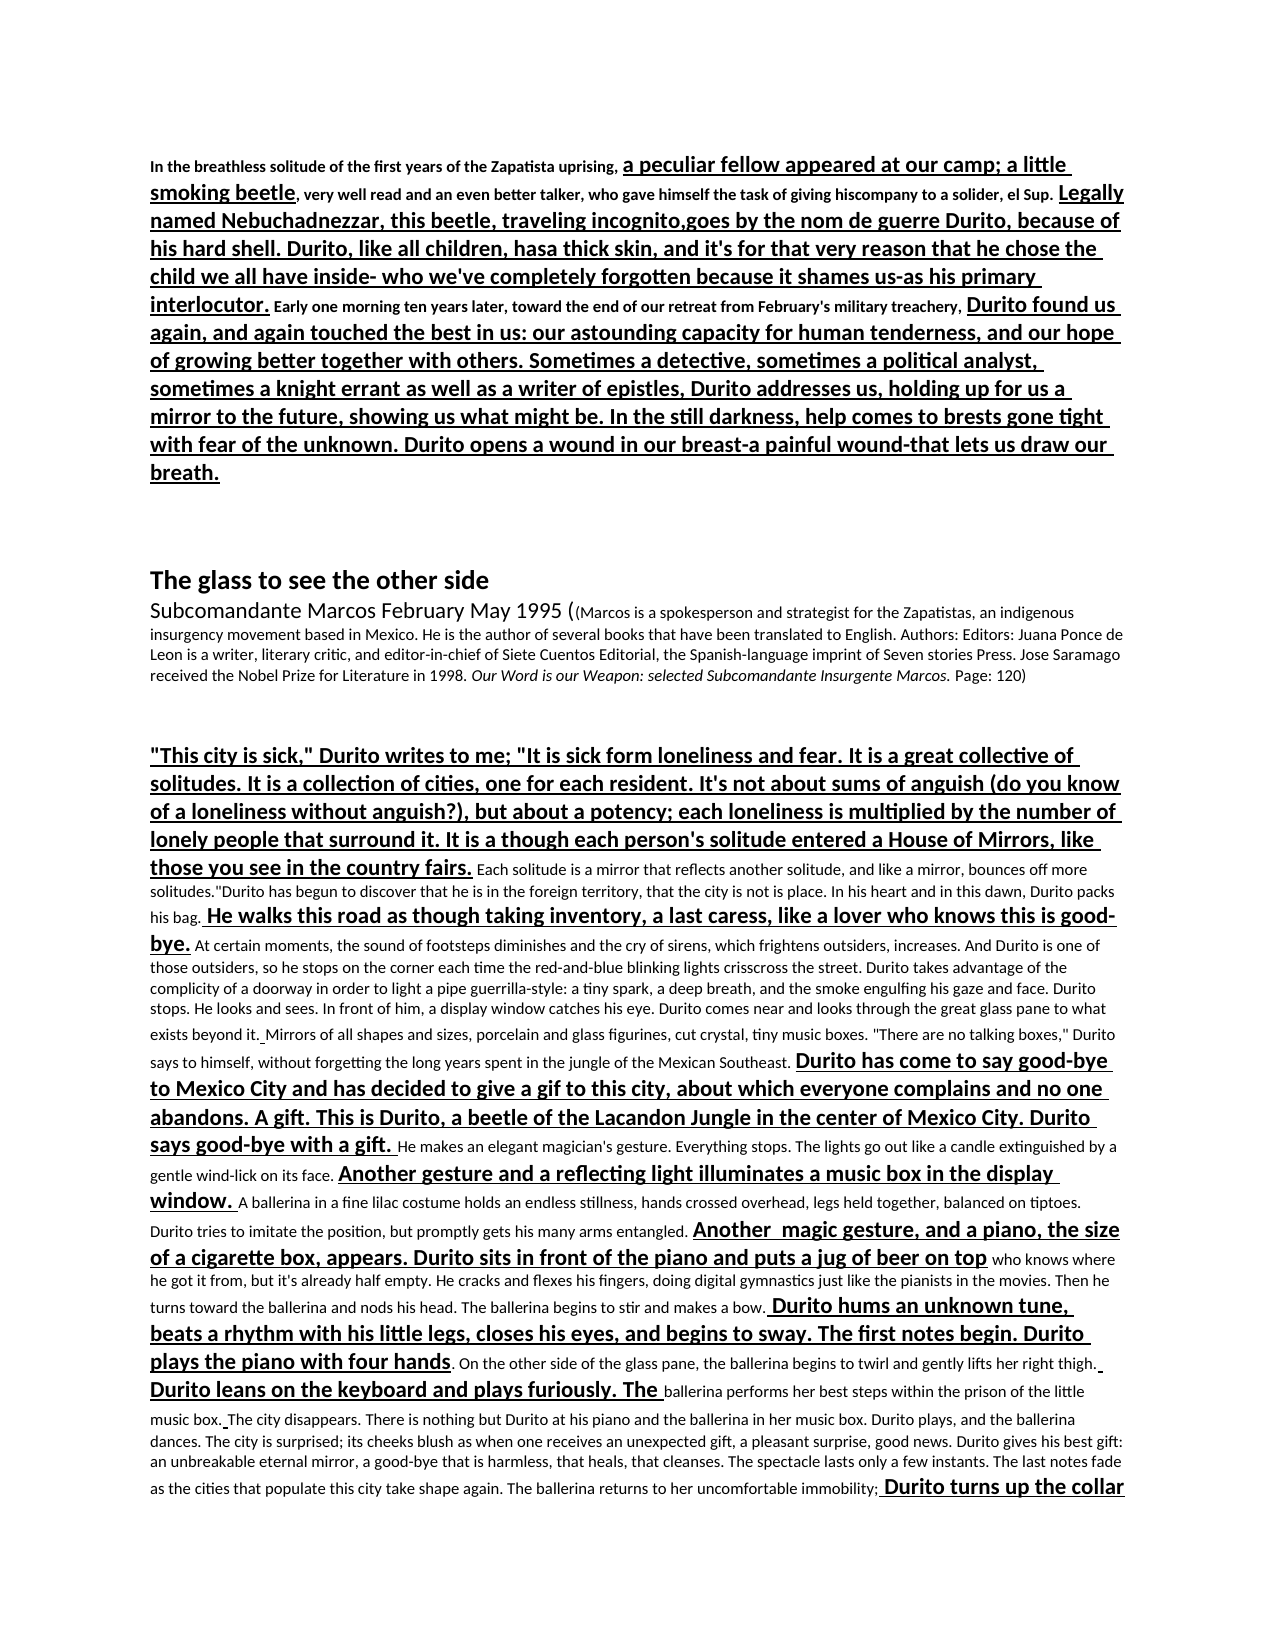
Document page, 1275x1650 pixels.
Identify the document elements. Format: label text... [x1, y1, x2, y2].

subtitle The glass to see the other side [150, 563, 1125, 596]
text Subcomandante Marcos February May 1995 ((Marcos is a spokesperson and strategist for the Zapatistas, an indigenous insurgency movement based in Mexico. He is the author of several books that have been translated to English. Authors: Editors: Juana Ponce de Leon is a writer, literary critic, and editor-in-chief of Siete Cuentos Editorial, the Spanish-language imprint of Seven stories Press. Jose Saramago received the Nobel Prize for Literature in 1998. Our Word is our Weapon: selected Subcomandante Insurgente Marcos. Page: 120) [150, 596, 1125, 685]
text In the breathless solitude of the first years of the Zapatista uprising, a peculiar fellow appeared at our camp; a little smoking beetle, very well read and an even better talker, who gave himself the task of giving hiscompany to a solider, el Sup. Legally named Nebuchadnezzar, this beetle, traveling incognito,goes by the nom de guerre Durito, because of his hard shell. Durito, like all children, hasa thick skin, and it's for that very reason that he chose the child we all have inside- who we've completely forgotten because it shames us-as his primary interlocutor. Early one morning ten years later, toward the end of our retreat from February's military treachery, Durito found us again, and again touched the best in us: our astounding capacity for human tenderness, and our hope of growing better together with others. Sometimes a detective, sometimes a political analyst, sometimes a knight errant as well as a writer of epistles, Durito addresses us, holding up for us a mirror to the future, showing us what might be. In the still darkness, help comes to brests gone tight with fear of the unknown. Durito opens a wound in our breast-a painful wound-that lets us draw our breath. [150, 150, 1125, 486]
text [150, 741, 1125, 1500]
